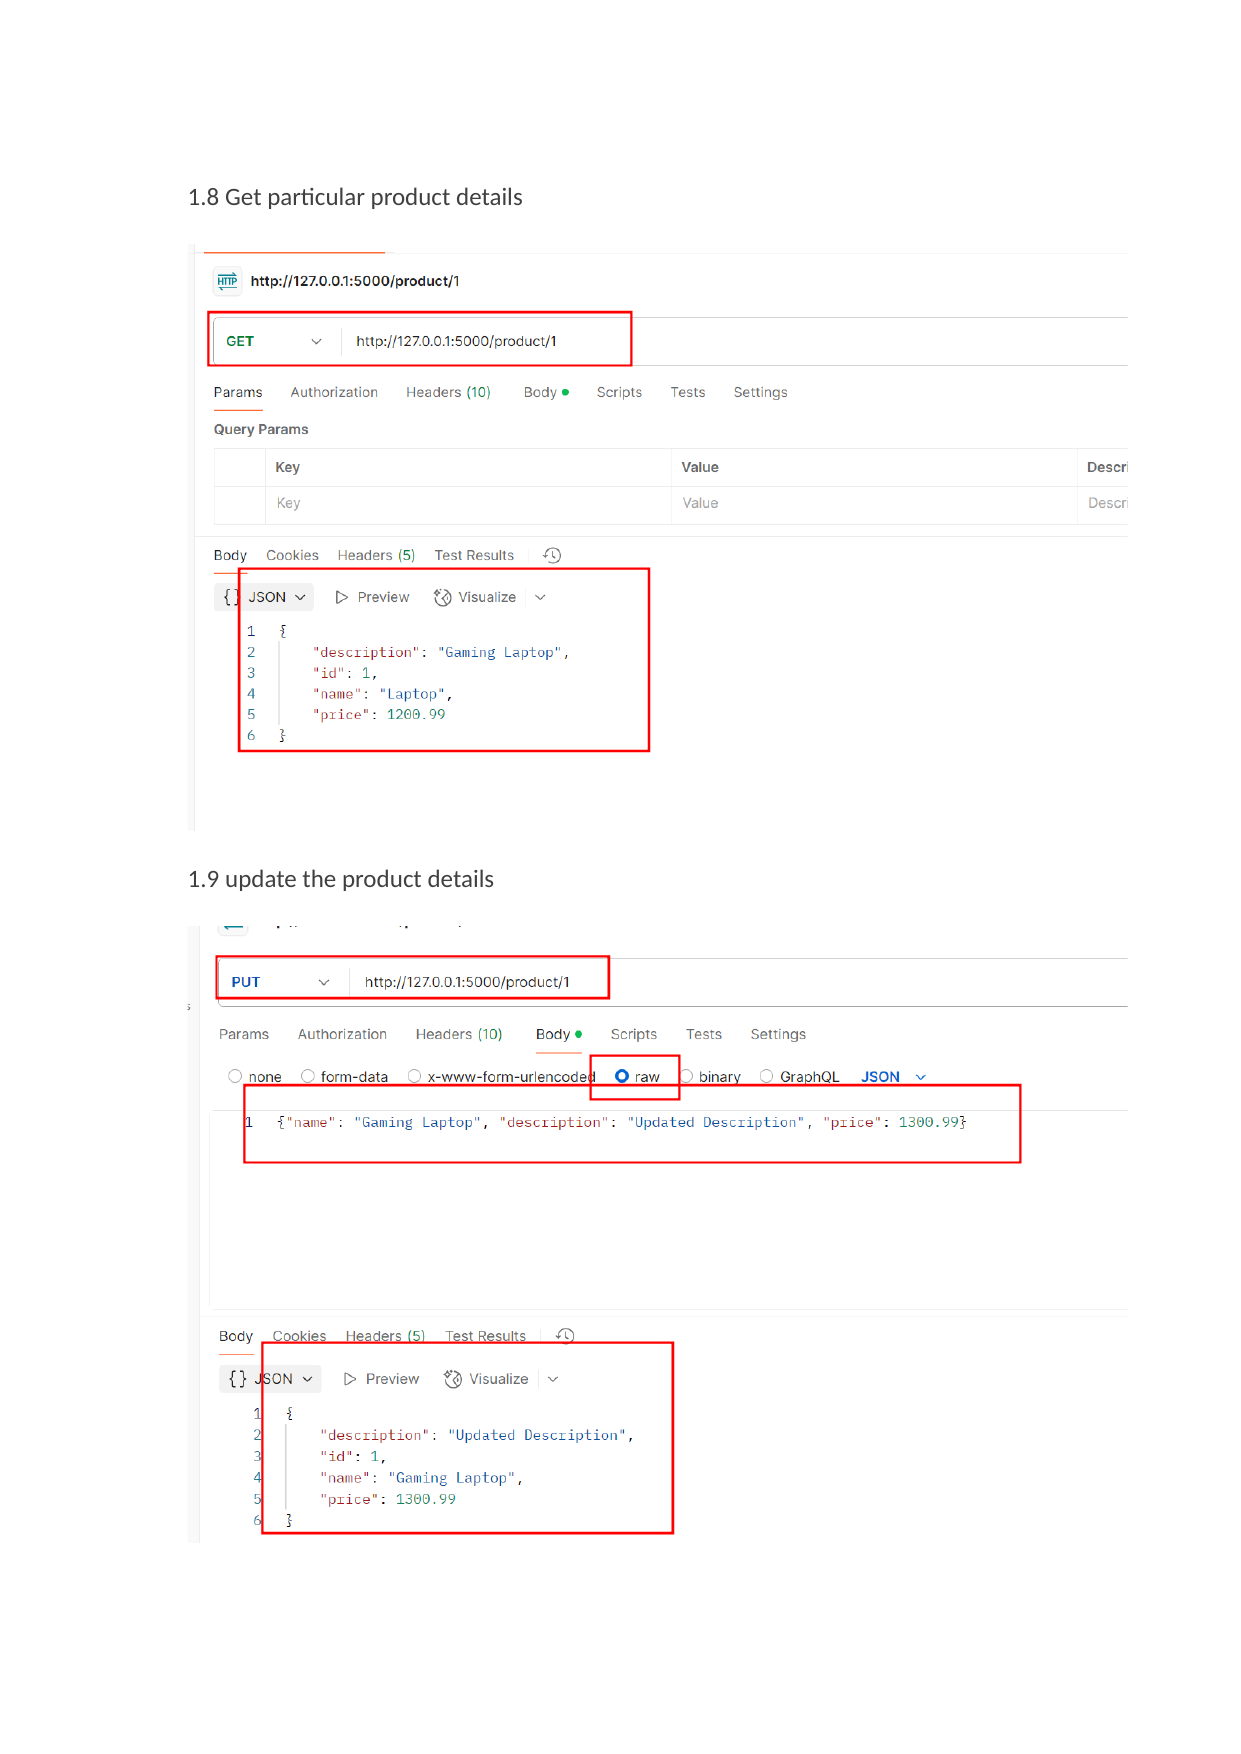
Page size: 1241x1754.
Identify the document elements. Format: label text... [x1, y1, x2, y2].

list Get particular product details [187, 181, 1090, 212]
picture [187, 244, 1128, 831]
picture [187, 926, 1128, 1543]
list update the product details [187, 863, 1090, 894]
